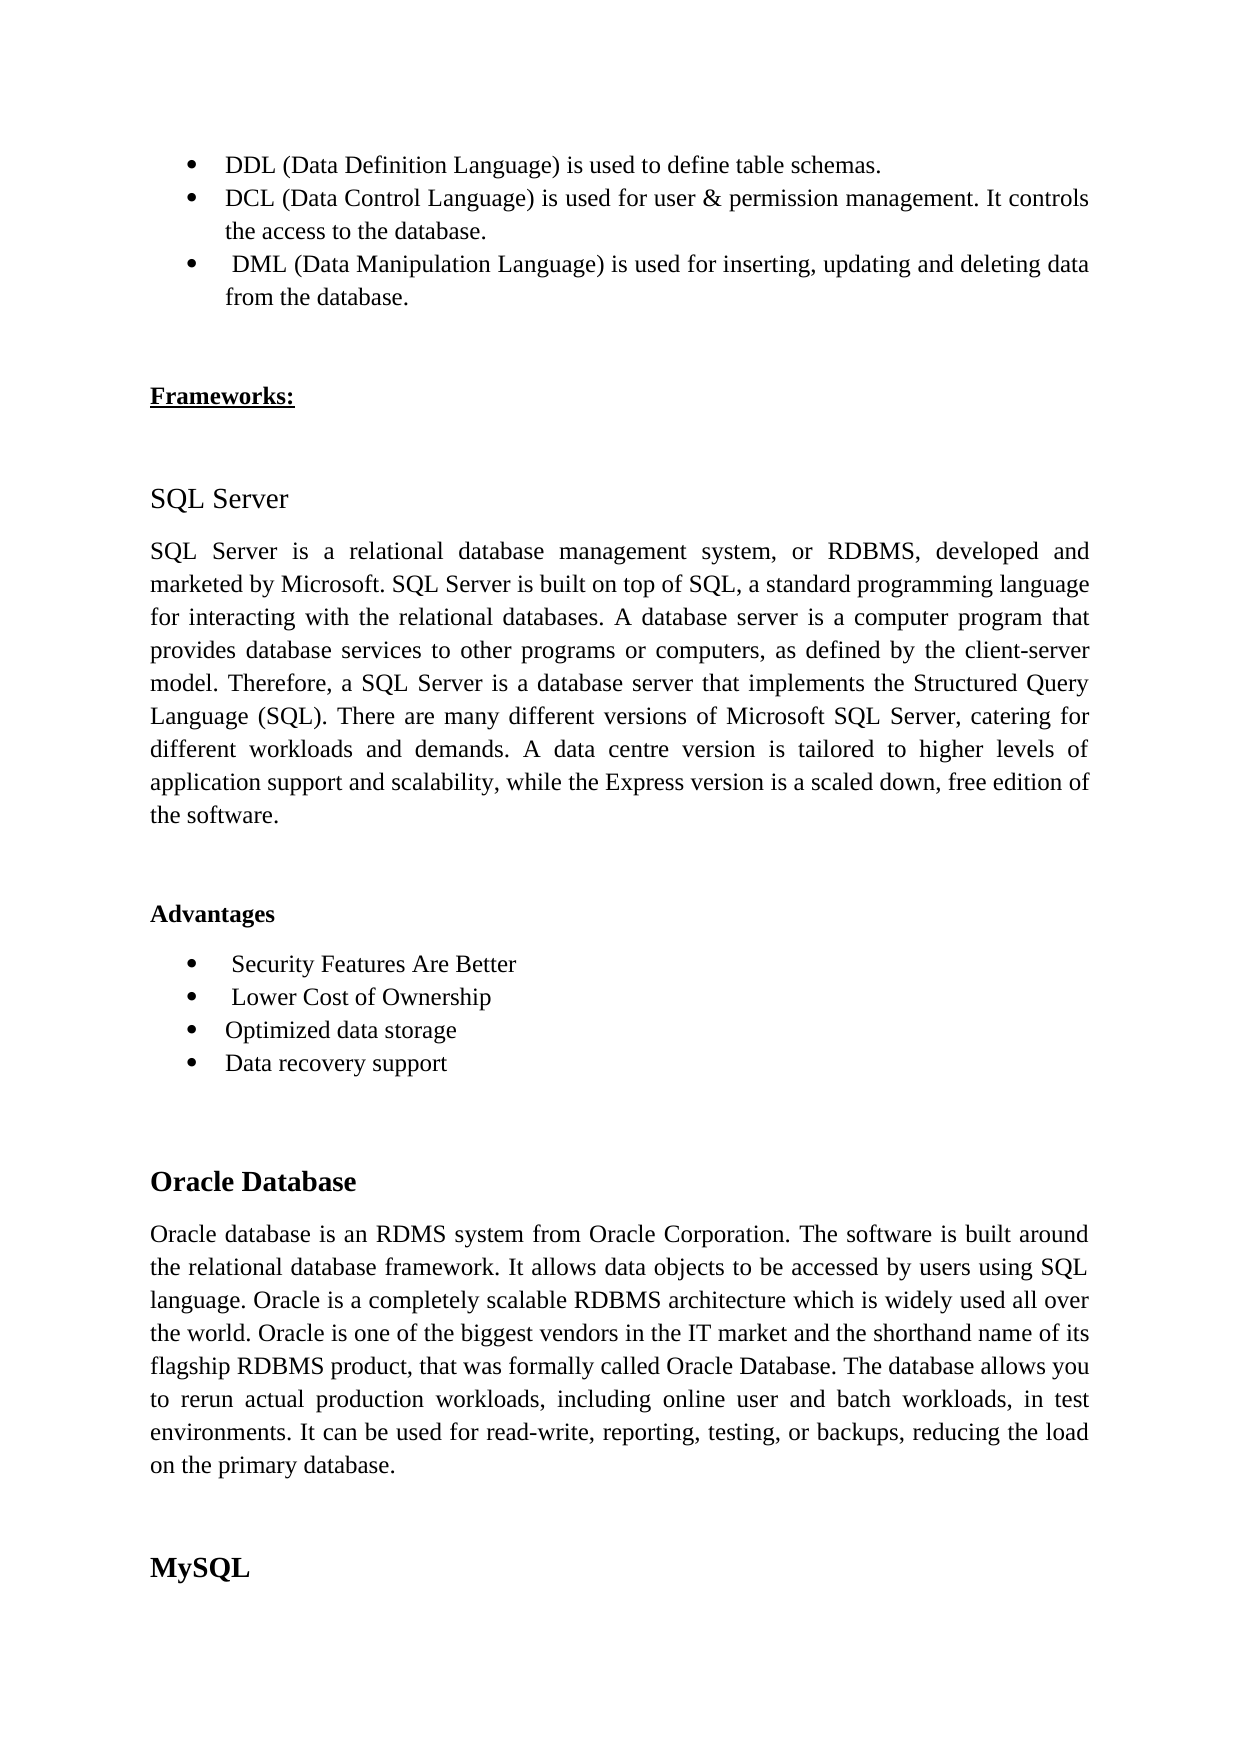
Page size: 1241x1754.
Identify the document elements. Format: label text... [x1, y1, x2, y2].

list Optimized data storage [187, 1015, 1090, 1044]
list DDL (Data Definition Language) is used to define table schemas. [187, 150, 1090, 179]
text SQL Server [150, 481, 1090, 514]
list Data recovery support [187, 1048, 1090, 1077]
text Frameworks: [150, 381, 1090, 410]
list Lower Cost of Ownership [187, 982, 1090, 1011]
text SQL Server is a relational database management system, or RDBMS, developed and marketed by Microsoft. SQL Server is built on top of SQL, a standard programming language for interacting with the relational databases. A database server is a computer program that provides database services to other programs or computers, as defined by the client-server model. Therefore, a SQL Server is a database server that implements the Structured Query Language (SQL). There are many different versions of Microsoft SQL Server, catering for different workloads and demands. A data centre version is tailored to higher levels of application support and scalability, while the Express version is a scaled down, free edition of the software. [150, 536, 1090, 829]
text MySQL [150, 1550, 1090, 1583]
text Advantages [150, 899, 1090, 928]
text Oracle database is an RDMS system from Oracle Corporation. The software is built around the relational database framework. It allows data objects to be accessed by users using SQL language. Oracle is a completely scalable RDBMS architecture which is widely used all over the world. Oracle is one of the biggest vendors in the IT market and the shorthand name of its flagship RDBMS product, that was formally called Oracle Database. The database allows you to rerun actual production workloads, including online user and batch workloads, in test environments. It can be used for read-write, reporting, testing, or backups, reducing the load on the primary database. [150, 1219, 1090, 1479]
list DML (Data Manipulation Language) is used for inserting, updating and deleting data from the database. [187, 249, 1090, 311]
list DCL (Data Control Language) is used for user & permission management. It controls the access to the database. [187, 183, 1090, 245]
list Security Features Are Better [187, 949, 1090, 978]
text Oracle Database [150, 1164, 1090, 1198]
